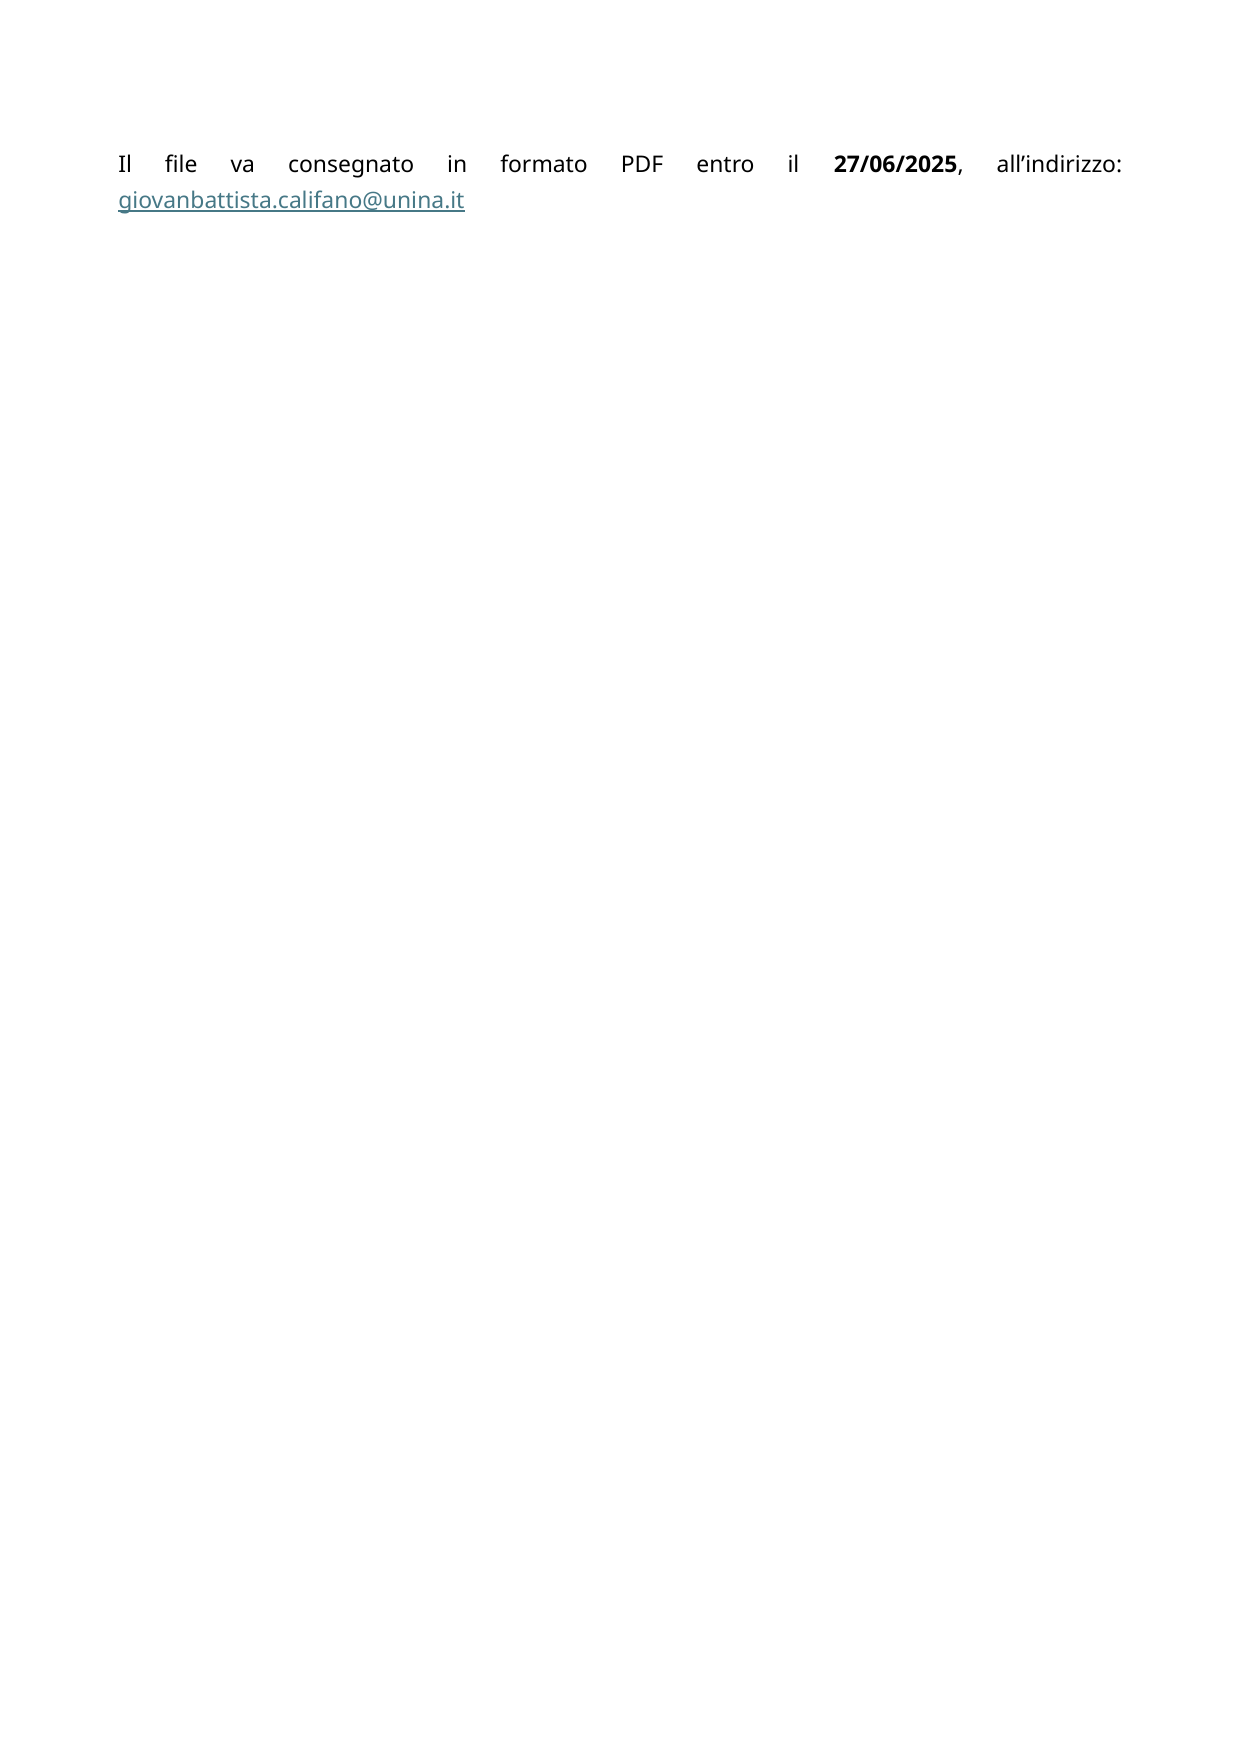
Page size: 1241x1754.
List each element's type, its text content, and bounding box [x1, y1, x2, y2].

text Il file va consegnato in formato PDF entro il 27/06/2025, all’indirizzo: giovanbattista.califano@unina.it [118, 148, 1122, 215]
